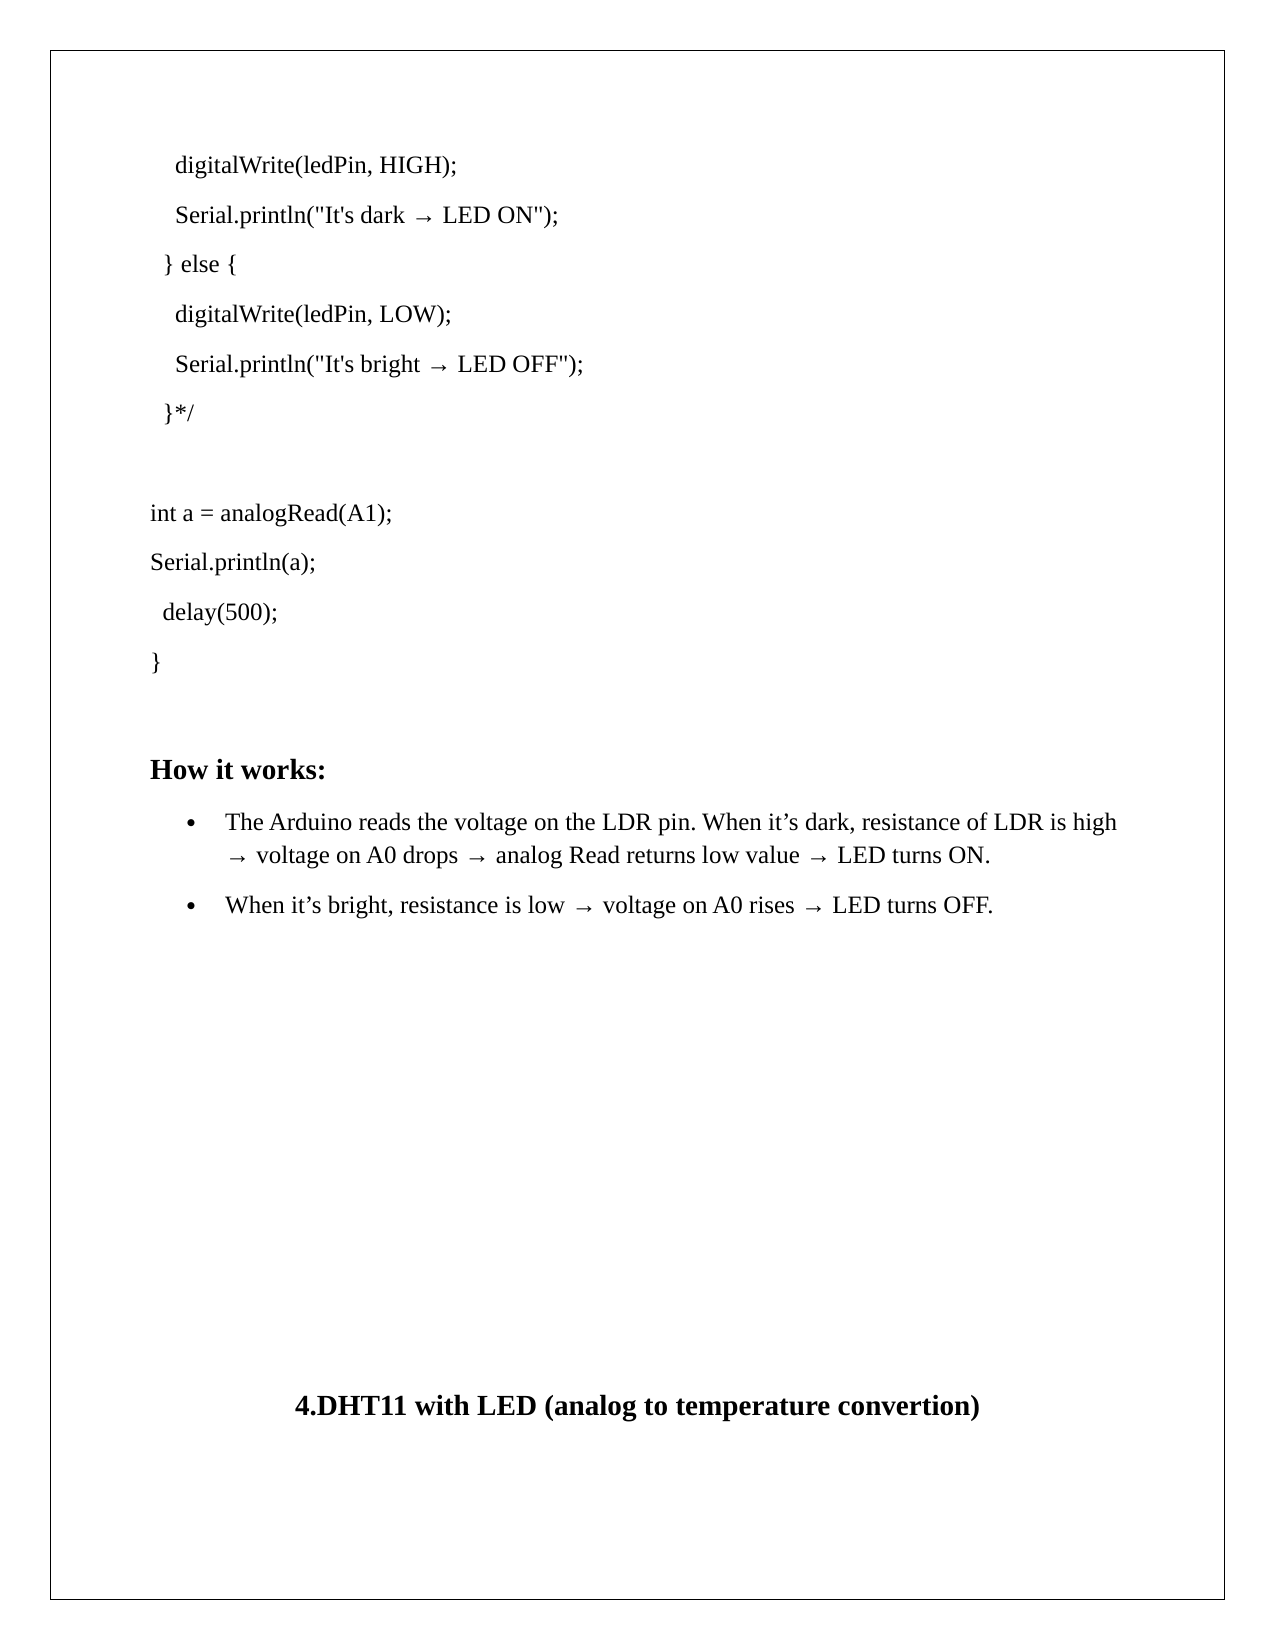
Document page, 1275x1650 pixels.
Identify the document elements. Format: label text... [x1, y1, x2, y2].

list The Arduino reads the voltage on the LDR pin. When it’s dark, resistance of LDR is high → voltage on A0 drops → analog Read returns low value → LED turns ON. [187, 807, 1125, 869]
text 4.DHT11 with LED (analog to temperature convertion) [150, 1388, 1125, 1422]
text digitalWrite(ledPin, LOW); [150, 299, 1125, 328]
text Serial.println(a); [150, 547, 1125, 576]
text Serial.println("It's bright → LED OFF"); [150, 349, 1125, 377]
text delay(500); [150, 597, 1125, 626]
text Serial.println("It's dark → LED ON"); [150, 200, 1125, 228]
text digitalWrite(ledPin, HIGH); [150, 150, 1125, 179]
text } [150, 647, 1125, 676]
text }*/ [150, 398, 1125, 427]
text int a = analogRead(A1); [150, 498, 1125, 527]
list When it’s bright, resistance is low → voltage on A0 rises → LED turns OFF. [187, 890, 1125, 918]
text How it works: [150, 752, 1125, 785]
text } else { [150, 249, 1125, 278]
